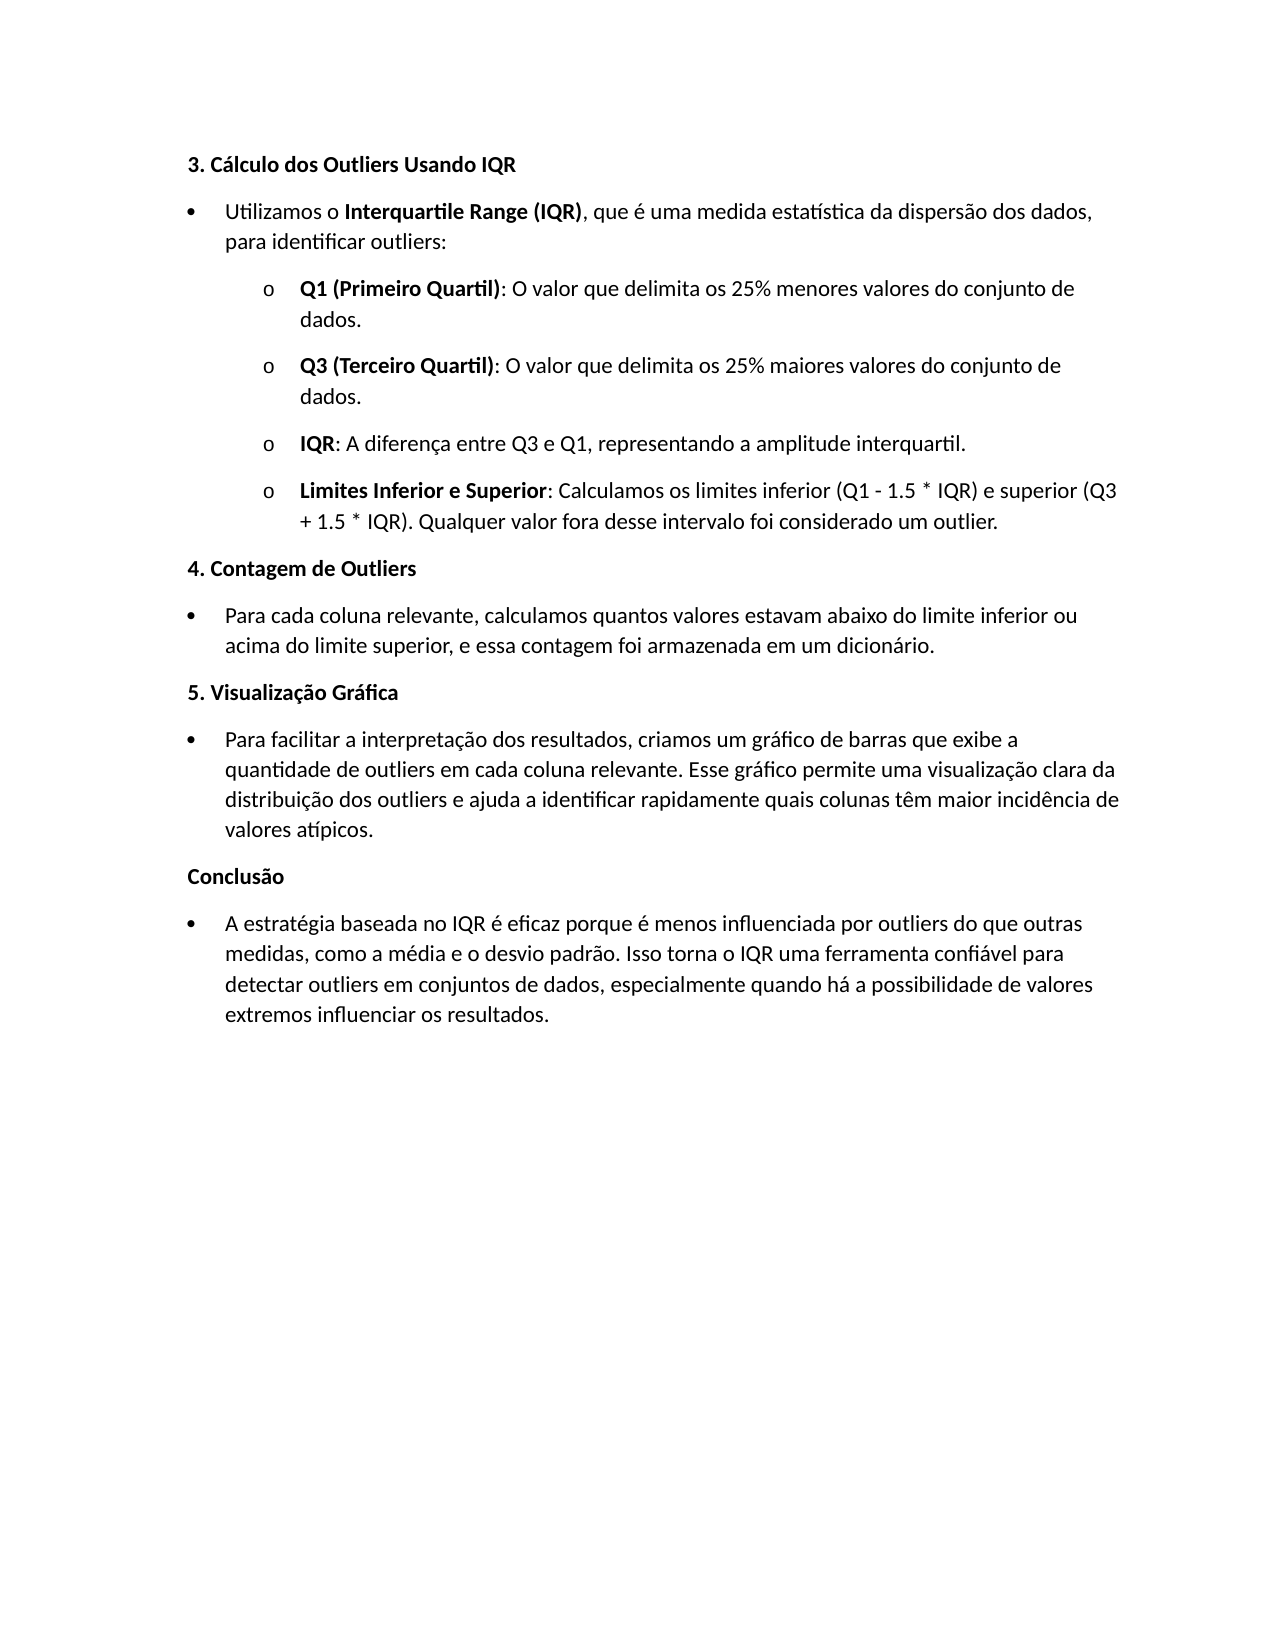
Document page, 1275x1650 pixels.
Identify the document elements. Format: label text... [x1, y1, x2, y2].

list Utilizamos o Interquartile Range (IQR), que é uma medida estatística da dispersão dos dados, para identificar outliers: [187, 197, 1125, 255]
text Conclusão [187, 862, 1125, 891]
list Q1 (Primeiro Quartil): O valor que delimita os 25% menores valores do conjunto de dados. [262, 274, 1125, 333]
text 4. Contagem de Outliers [187, 554, 1125, 582]
list A estratégia baseada no IQR é eficaz porque é menos influenciada por outliers do que outras medidas, como a média e o desvio padrão. Isso torna o IQR uma ferramenta confiável para detectar outliers em conjuntos de dados, especialmente quando há a possibilidade de valores extremos influenciar os resultados. [187, 909, 1125, 1028]
text 3. Cálculo dos Outliers Usando IQR [187, 150, 1125, 178]
list IQR: A diferença entre Q3 e Q1, representando a amplitude interquartil. [262, 429, 1125, 458]
list Para cada coluna relevante, calculamos quantos valores estavam abaixo do limite inferior ou acima do limite superior, e essa contagem foi armazenada em um dicionário. [187, 601, 1125, 659]
list Q3 (Terceiro Quartil): O valor que delimita os 25% maiores valores do conjunto de dados. [262, 352, 1125, 410]
text 5. Visualização Gráfica [187, 678, 1125, 706]
list Limites Inferior e Superior: Calculamos os limites inferior (Q1 - 1.5 * IQR) e superior (Q3 + 1.5 * IQR). Qualquer valor fora desse intervalo foi considerado um outlier. [262, 477, 1125, 535]
list Para facilitar a interpretação dos resultados, criamos um gráfico de barras que exibe a quantidade de outliers em cada coluna relevante. Esse gráfico permite uma visualização clara da distribuição dos outliers e ajuda a identificar rapidamente quais colunas têm maior incidência de valores atípicos. [187, 725, 1125, 844]
